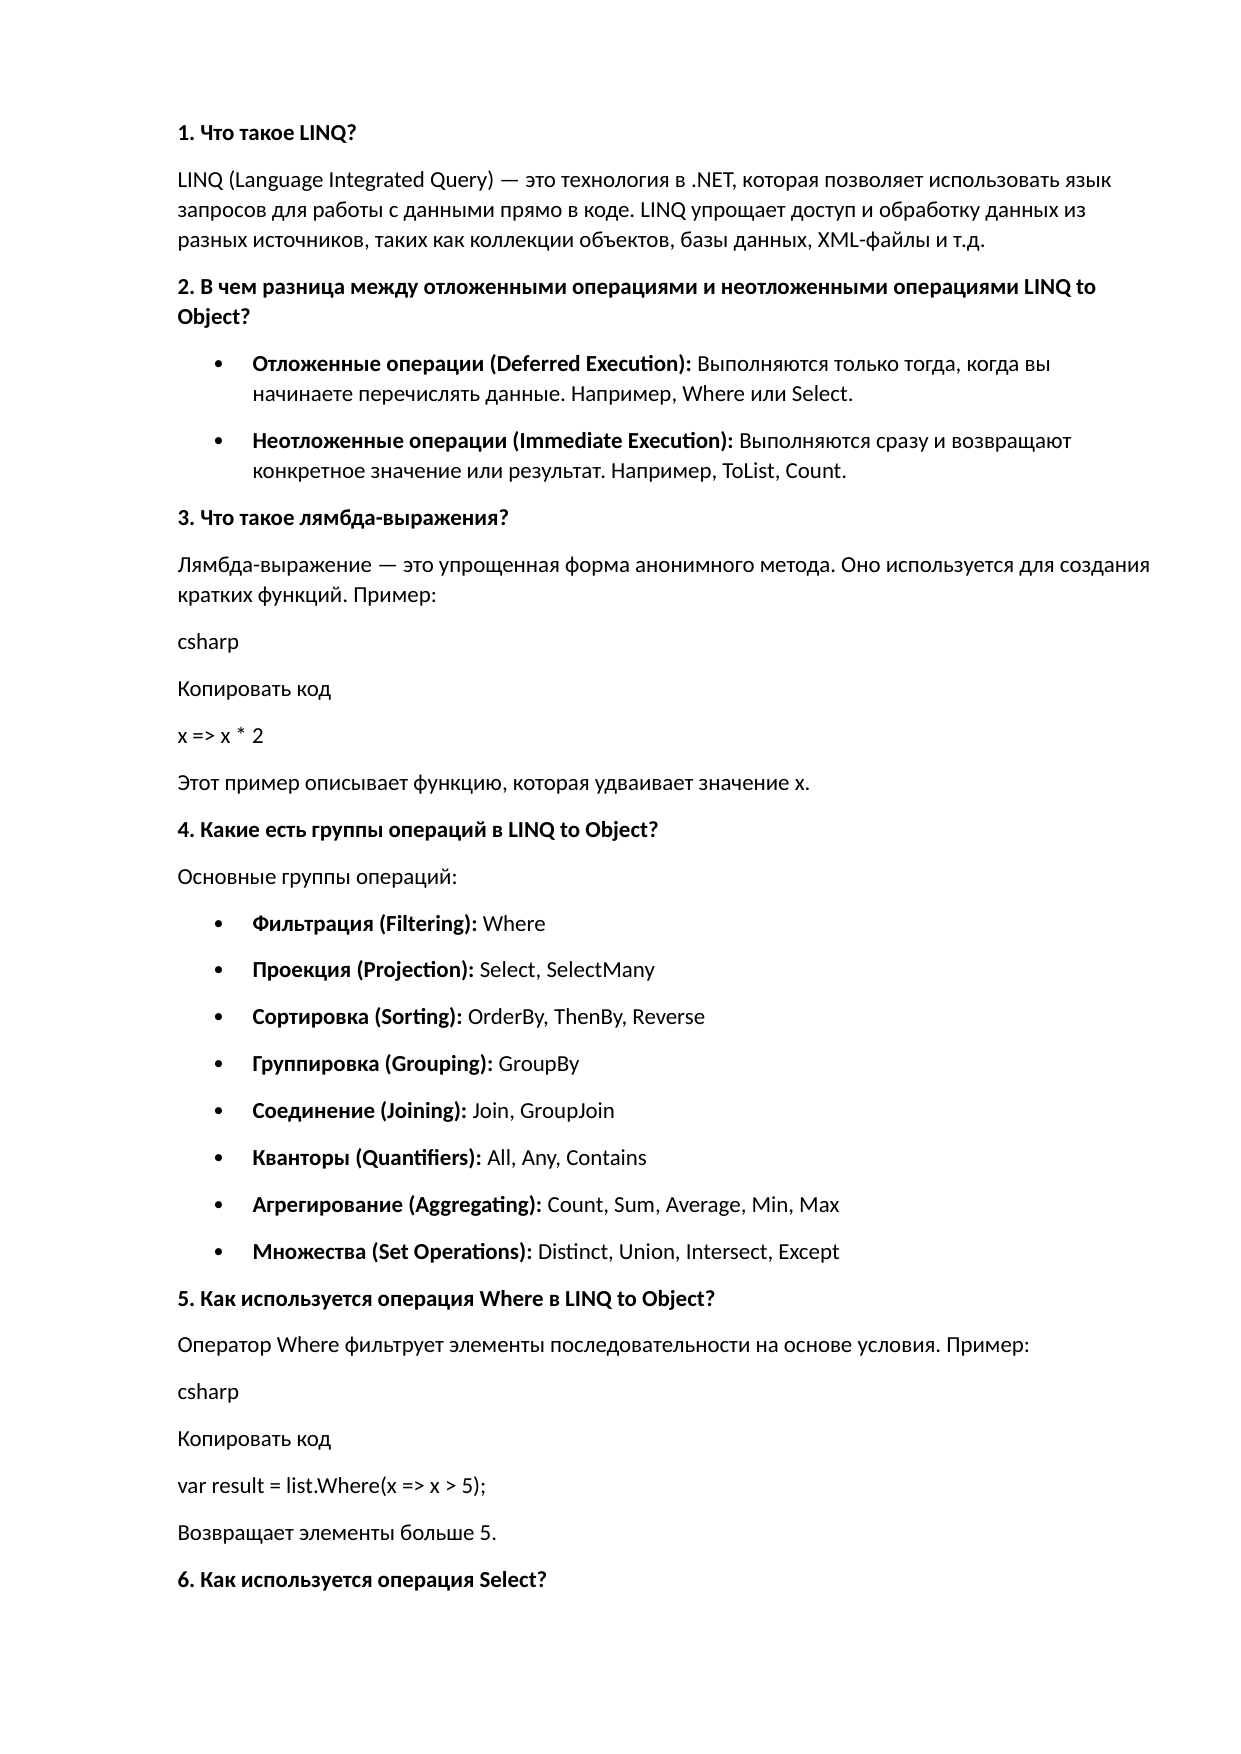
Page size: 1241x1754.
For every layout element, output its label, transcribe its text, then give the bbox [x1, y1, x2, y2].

text Лямбда-выражение — это упрощенная форма анонимного метода. Оно используется для создания кратких функций. Пример: [177, 550, 1152, 609]
list Сортировка (Sorting): OrderBy, ThenBy, Reverse [215, 1002, 1152, 1031]
list Неотложенные операции (Immediate Execution): Выполняются сразу и возвращают конкретное значение или результат. Например, ToList, Count. [215, 426, 1152, 485]
text 5. Как используется операция Where в LINQ to Object? [177, 1284, 1152, 1312]
list Проекция (Projection): Select, SelectMany [215, 956, 1152, 984]
text Этот пример описывает функцию, которая удваивает значение x. [177, 768, 1152, 796]
text Копировать код [177, 674, 1152, 702]
text x => x * 2 [177, 721, 1152, 749]
text 3. Что такое лямбда-выражения? [177, 503, 1152, 532]
list Множества (Set Operations): Distinct, Union, Intersect, Except [215, 1237, 1152, 1265]
text LINQ (Language Integrated Query) — это технология в .NET, которая позволяет использовать язык запросов для работы с данными прямо в коде. LINQ упрощает доступ и обработку данных из разных источников, таких как коллекции объектов, базы данных, XML-файлы и т.д. [177, 165, 1152, 253]
text csharp [177, 1377, 1152, 1406]
text Копировать код [177, 1424, 1152, 1452]
list Кванторы (Quantifiers): All, Any, Contains [215, 1143, 1152, 1171]
text 1. Что такое LINQ? [177, 118, 1152, 146]
list Фильтрация (Filtering): Where [215, 909, 1152, 937]
text Оператор Where фильтрует элементы последовательности на основе условия. Пример: [177, 1331, 1152, 1359]
text Основные группы операций: [177, 862, 1152, 890]
text 2. В чем разница между отложенными операциями и неотложенными операциями LINQ to Object? [177, 272, 1152, 331]
text Возвращает элементы больше 5. [177, 1518, 1152, 1546]
list Соединение (Joining): Join, GroupJoin [215, 1096, 1152, 1124]
text csharp [177, 627, 1152, 656]
text 4. Какие есть группы операций в LINQ to Object? [177, 815, 1152, 843]
list Группировка (Grouping): GroupBy [215, 1049, 1152, 1077]
list Отложенные операции (Deferred Execution): Выполняются только тогда, когда вы начинаете перечислять данные. Например, Where или Select. [215, 349, 1152, 408]
list Агрегирование (Aggregating): Count, Sum, Average, Min, Max [215, 1190, 1152, 1218]
text 6. Как используется операция Select? [177, 1565, 1152, 1593]
text var result = list.Where(x => x > 5); [177, 1471, 1152, 1499]
